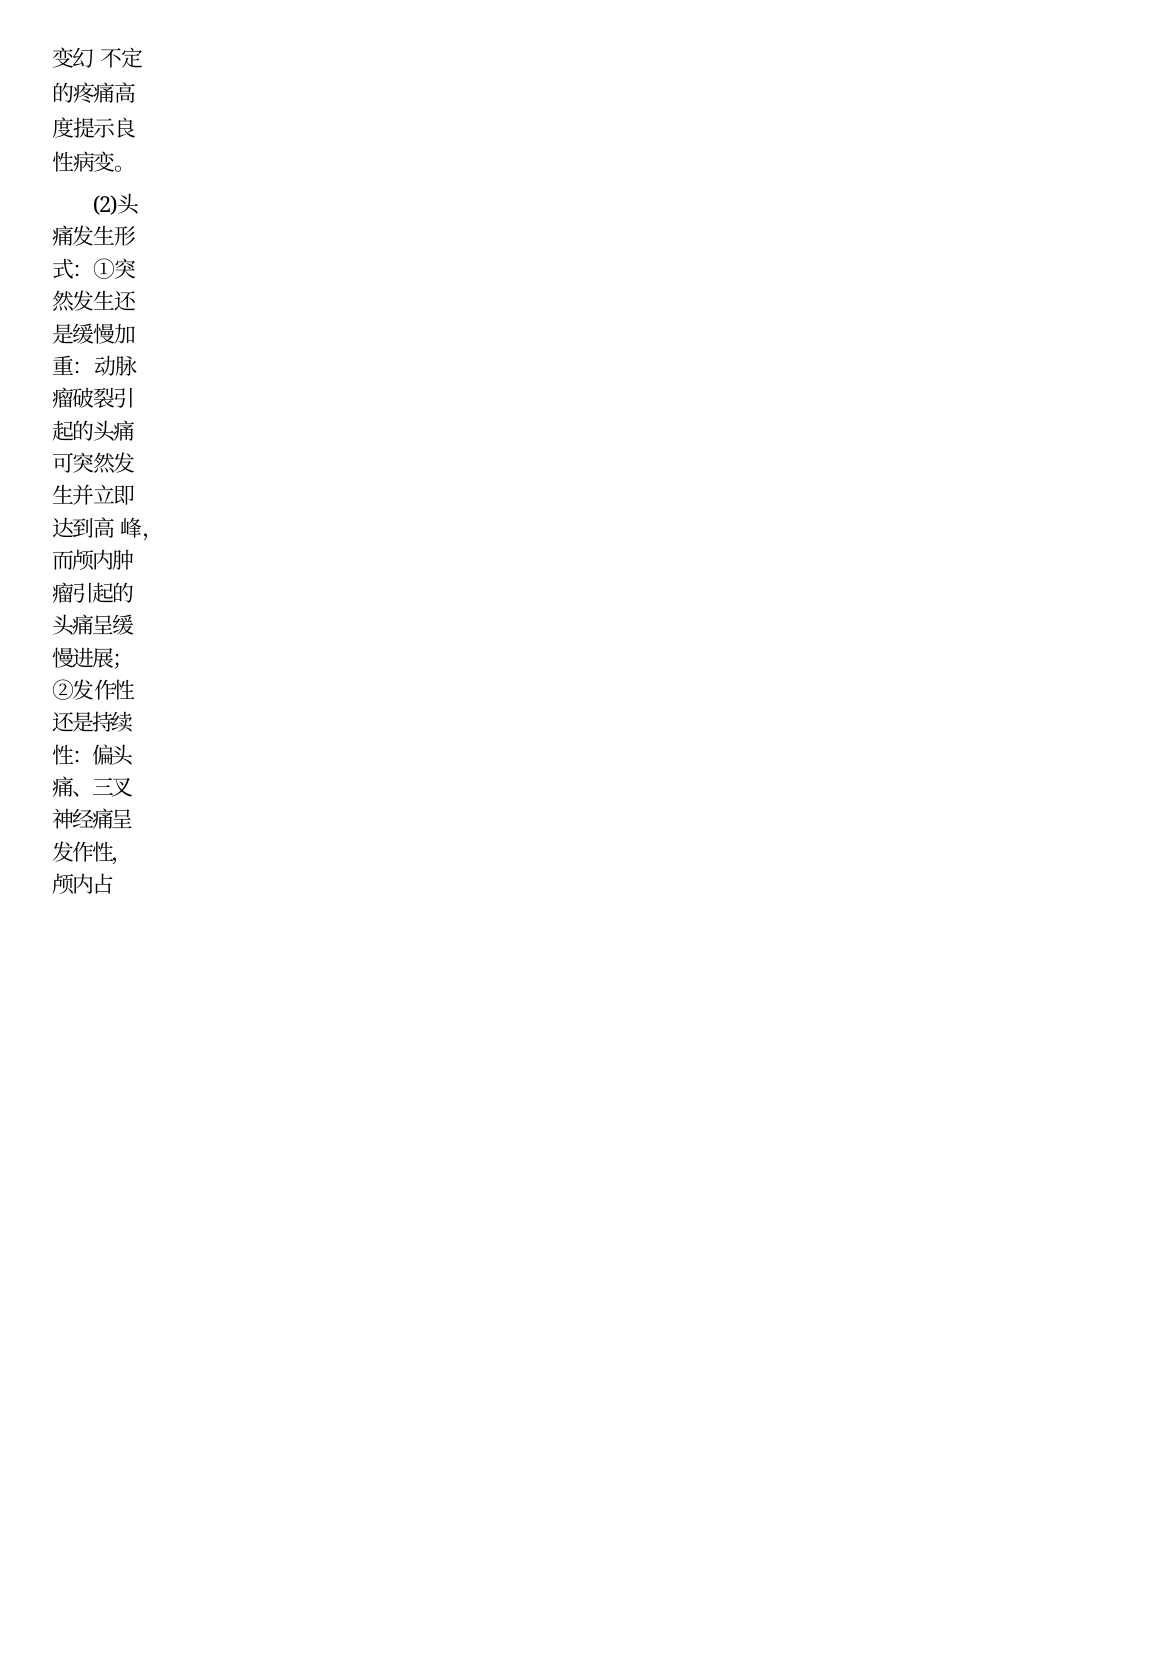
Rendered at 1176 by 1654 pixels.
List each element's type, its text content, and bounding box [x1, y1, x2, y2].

text (2)头痛发生形式：①突然发生还是缓慢加重：动脉瘤破裂引起的头痛可突然发生并立即达到高 峰，而颅内肿瘤引起的头痛呈缓慢进展；②发作性还是持续性：偏头痛、三叉神经痛呈发作性，颅内占 [52, 187, 147, 899]
